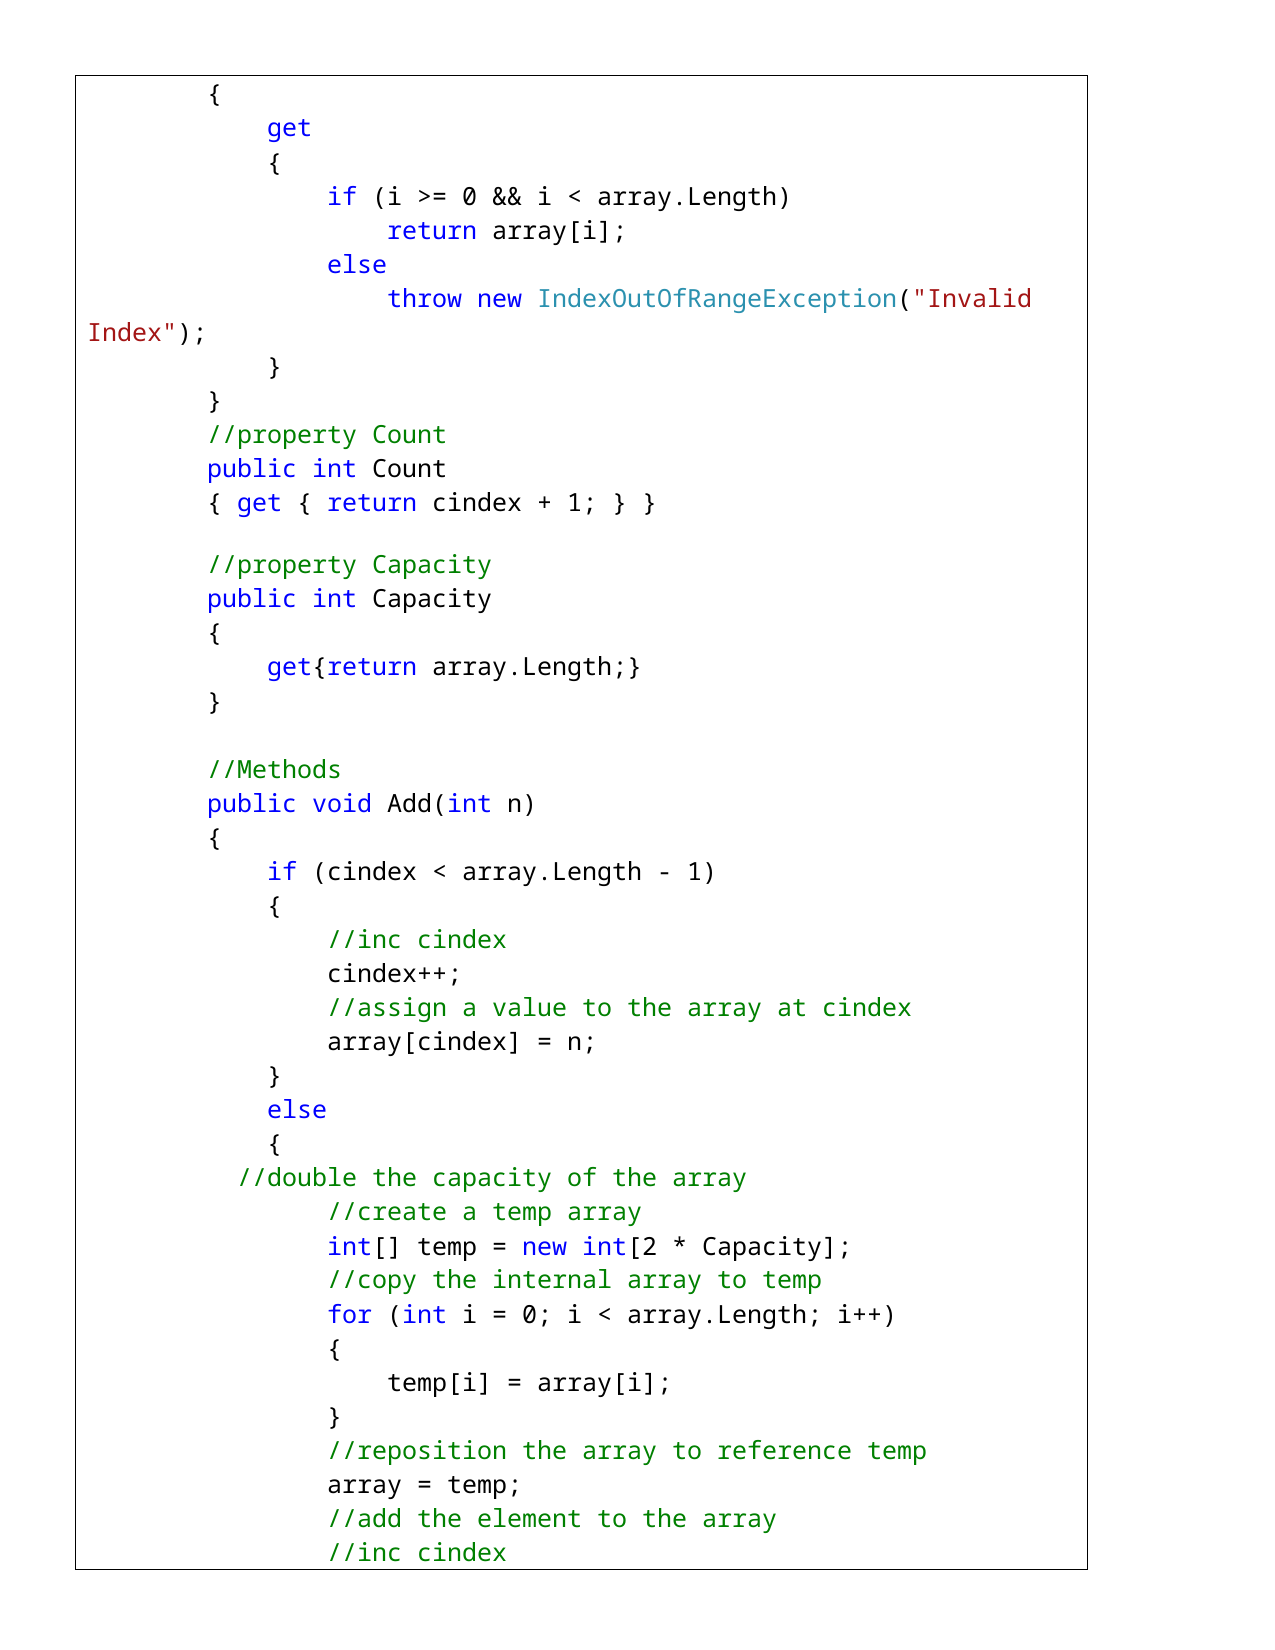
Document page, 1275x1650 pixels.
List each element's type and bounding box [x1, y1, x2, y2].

table_header [76, 76, 1087, 1569]
